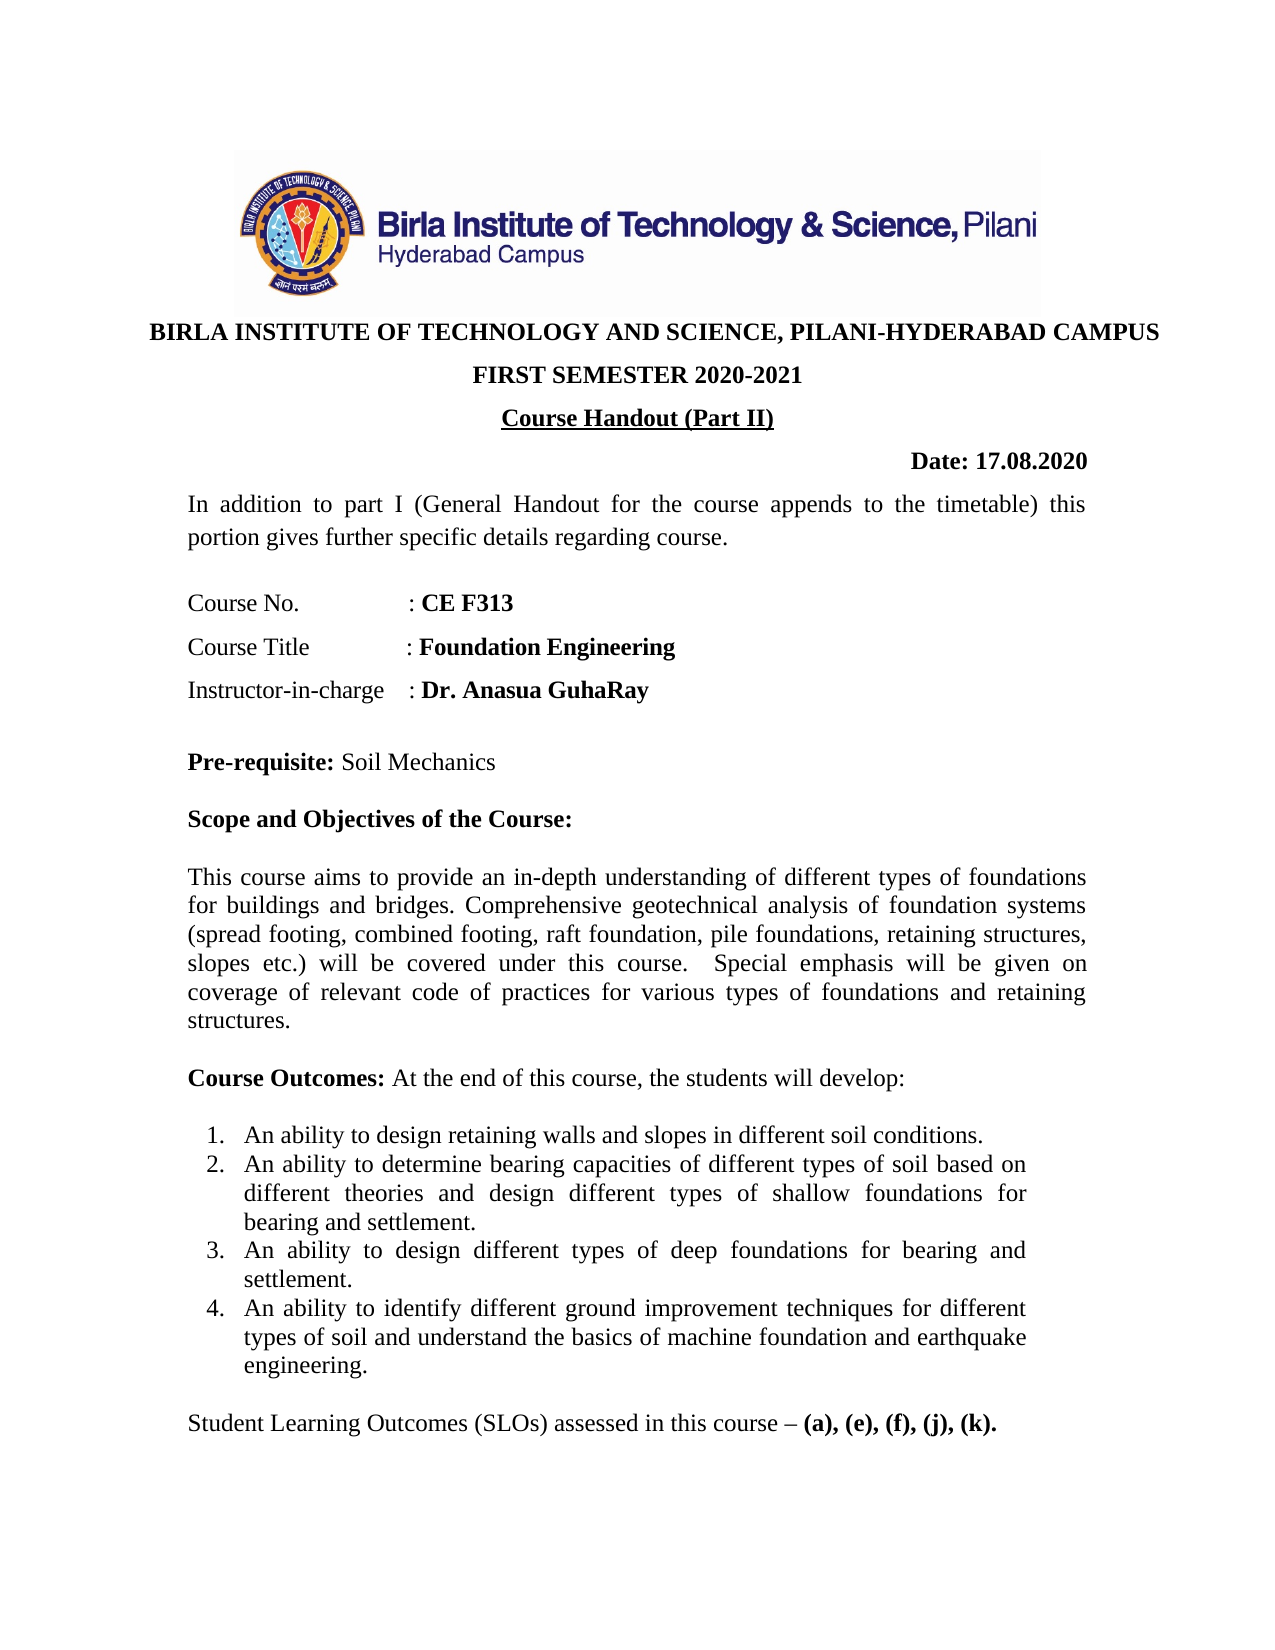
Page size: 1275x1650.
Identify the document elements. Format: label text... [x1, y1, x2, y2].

text Student Learning Outcomes (SLOs) assessed in this course – (a), (e), (f), (j), (k). [187, 1408, 1087, 1437]
subtitle FIRST SEMESTER 2020-2021 [187, 360, 1087, 389]
text Course Outcomes: At the end of this course, the students will develop: [187, 1063, 1027, 1092]
list An ability to design different types of deep foundations for bearing and settlement. [206, 1235, 1027, 1293]
title BIRLA INSTITUTE OF TECHNOLOGY AND SCIENCE, PILANI-HYDERABAD CAMPUS [131, 317, 1172, 346]
text Instructor-in-charge : Dr. Anasua GuhaRay [187, 675, 1087, 703]
list An ability to identify different ground improvement techniques for different types of soil and understand the basics of machine foundation and earthquake engineering. [206, 1293, 1027, 1379]
list An ability to design retaining walls and slopes in different soil conditions. [206, 1120, 1027, 1149]
text Course Handout (Part II) [187, 403, 1087, 432]
text Course Title : Foundation Engineering [187, 632, 1087, 660]
text In addition to part I (General Handout for the course appends to the timetable) this portion gives further specific details regarding course. [187, 489, 1087, 551]
text Course No. : CE F313 [187, 588, 1087, 617]
text Pre-requisite: Soil Mechanics [187, 747, 1087, 775]
text Date: 17.08.2020 [187, 446, 1087, 475]
list An ability to determine bearing capacities of different types of soil based on different theories and design different types of shallow foundations for bearing and settlement. [206, 1149, 1027, 1235]
text Scope and Objectives of the Course: [187, 804, 1087, 833]
text This course aims to provide an in-depth understanding of different types of foundations for buildings and bridges. Comprehensive geotechnical analysis of foundation systems (spread footing, combined footing, raft foundation, pile foundations, retaining structures, slopes etc.) will be covered under this course. Special emphasis will be given on coverage of relevant code of practices for various types of foundations and retaining structures. [187, 862, 1087, 1034]
picture [233, 150, 1042, 317]
